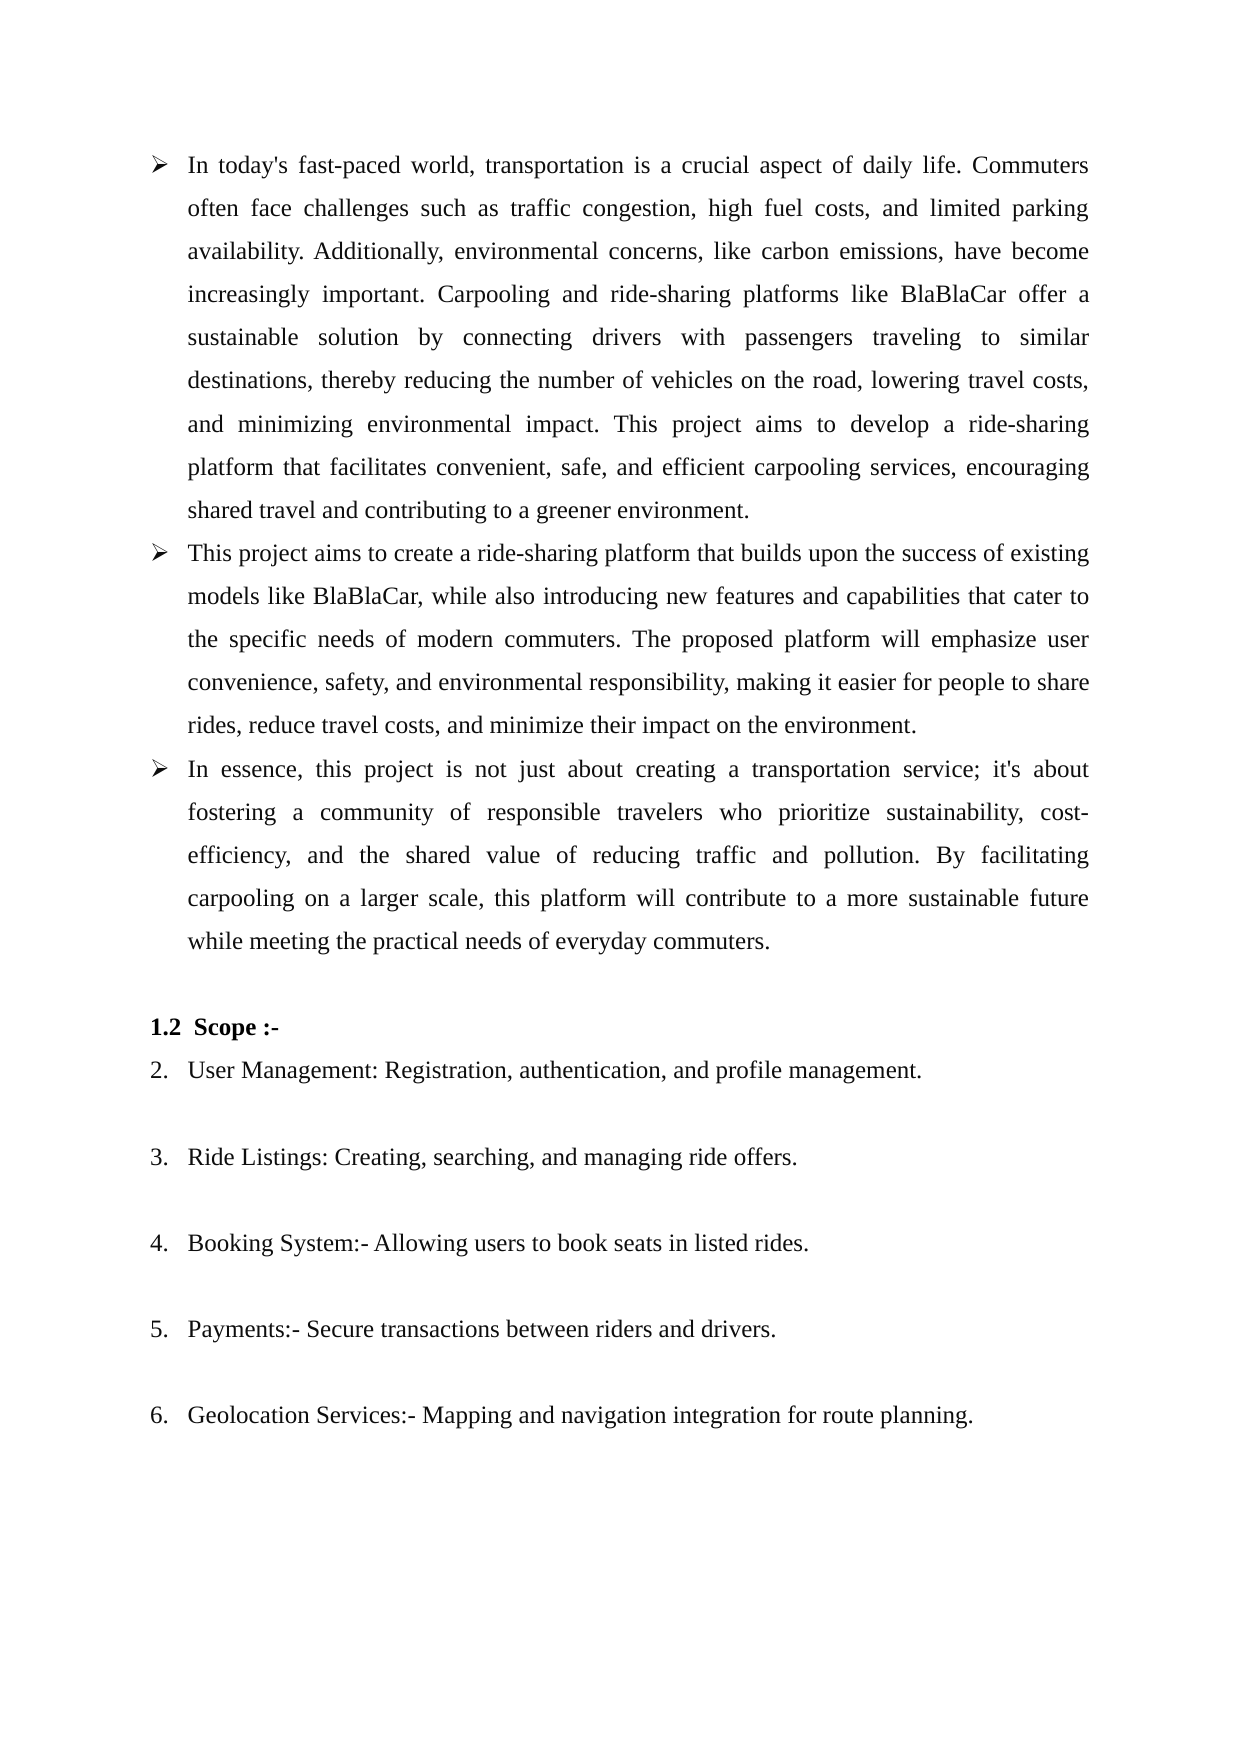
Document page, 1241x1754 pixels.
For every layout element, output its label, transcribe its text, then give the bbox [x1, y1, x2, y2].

list Ride Listings: Creating, searching, and managing ride offers. [150, 1142, 1090, 1171]
list Payments:- Secure transactions between riders and drivers. [150, 1314, 1090, 1343]
list This project aims to create a ride-sharing platform that builds upon the success of existing models like BlaBlaCar, while also introducing new features and capabilities that cater to the specific needs of modern commuters. The proposed platform will emphasize user convenience, safety, and environmental responsibility, making it easier for people to share rides, reduce travel costs, and minimize their impact on the environment. [150, 538, 1090, 739]
list In today's fast-paced world, transportation is a crucial aspect of daily life. Commuters often face challenges such as traffic congestion, high fuel costs, and limited parking availability. Additionally, environmental concerns, like carbon emissions, have become increasingly important. Carpooling and ride-sharing platforms like BlaBlaCar offer a sustainable solution by connecting drivers with passengers traveling to similar destinations, thereby reducing the number of vehicles on the road, lowering travel costs, and minimizing environmental impact. This project aims to develop a ride-sharing platform that facilitates convenient, safe, and efficient carpooling services, encouraging shared travel and contributing to a greener environment. [150, 150, 1090, 524]
list Booking System:- Allowing users to book seats in listed rides. [150, 1228, 1090, 1257]
list User Management: Registration, authentication, and profile management. [150, 1056, 1090, 1084]
list Geolocation Services:- Mapping and navigation integration for route planning. [150, 1401, 1090, 1429]
list Scope :- [150, 1012, 1090, 1041]
list In essence, this project is not just about creating a transportation service; it's about fostering a community of responsible travelers who prioritize sustainability, cost-efficiency, and the shared value of reducing traffic and pollution. By facilitating carpooling on a larger scale, this platform will contribute to a more sustainable future while meeting the practical needs of everyday commuters. [150, 754, 1090, 955]
